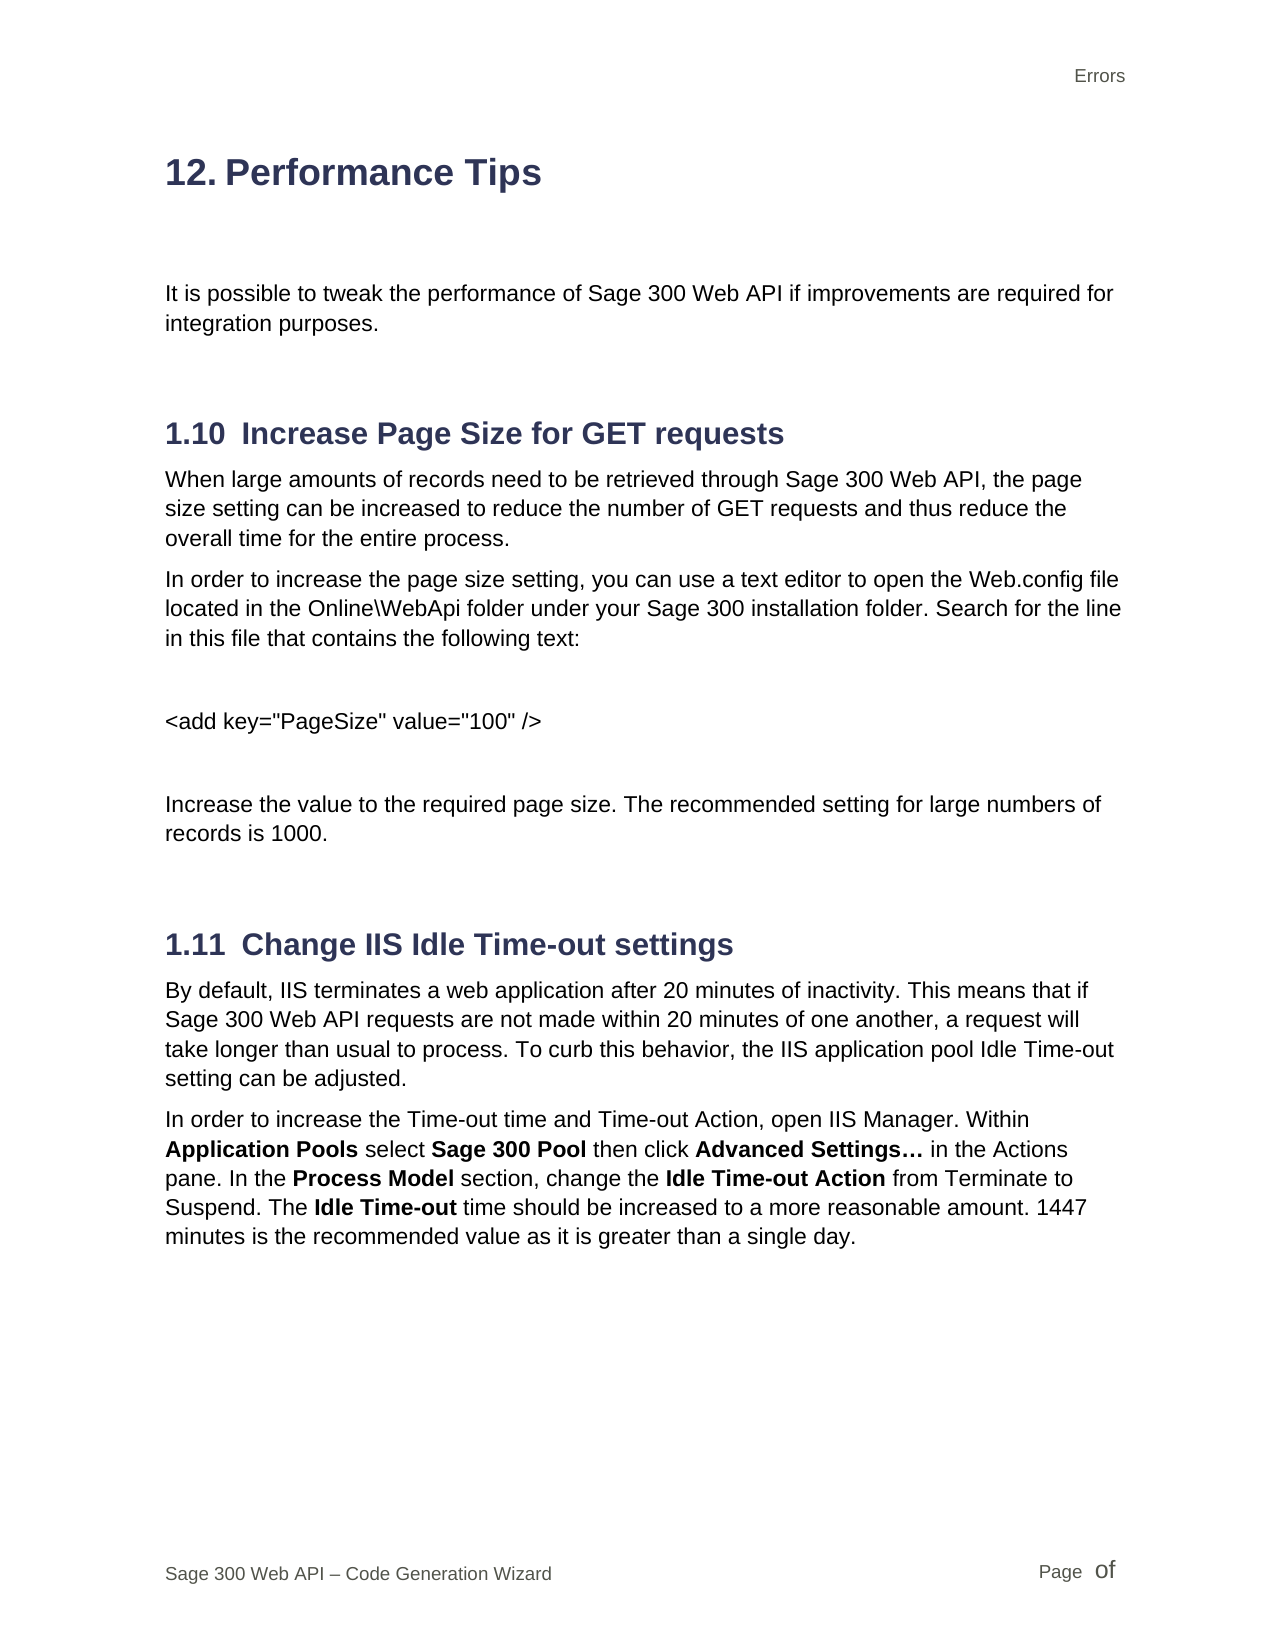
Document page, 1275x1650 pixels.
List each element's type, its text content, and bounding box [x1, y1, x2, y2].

text When large amounts of records need to be retrieved through Sage 300 Web API, the page size setting can be increased to reduce the number of GET requests and thus reduce the overall time for the entire process. [165, 463, 1125, 551]
text In order to increase the Time-out time and Time-out Action, open IIS Manager. Within Application Pools select Sage 300 Pool then click Advanced Settings… in the Actions pane. In the Process Model section, change the Idle Time-out Action from Terminate to Suspend. The Idle Time-out time should be increased to a more reasonable amount. 1447 minutes is the recommended value as it is greater than a single day. [165, 1103, 1125, 1249]
text In order to increase the page size setting, you can use a text editor to open the Web.config file located in the Online\WebApi folder under your Sage 300 installation folder. Search for the line in this file that contains the following text: [165, 563, 1125, 651]
text Increase the value to the required page size. The recommended setting for large numbers of records is 1000. [165, 788, 1125, 847]
text By default, IIS terminates a web application after 20 minutes of inactivity. This means that if Sage 300 Web API requests are not made within 20 minutes of one another, a request will take longer than usual to process. To curb this behavior, the IIS application pool Idle Time-out setting can be adjusted. [165, 974, 1125, 1091]
subtitle Increase Page Size for GET requests [165, 415, 1125, 451]
subtitle Change IIS Idle Time-out settings [165, 926, 1125, 962]
text <add key="PageSize" value="100" /> [165, 705, 1125, 734]
text It is possible to tweak the performance of Sage 300 Web API if improvements are required for integration purposes. [165, 178, 1125, 336]
subtitle Performance Tips [165, 149, 1115, 193]
